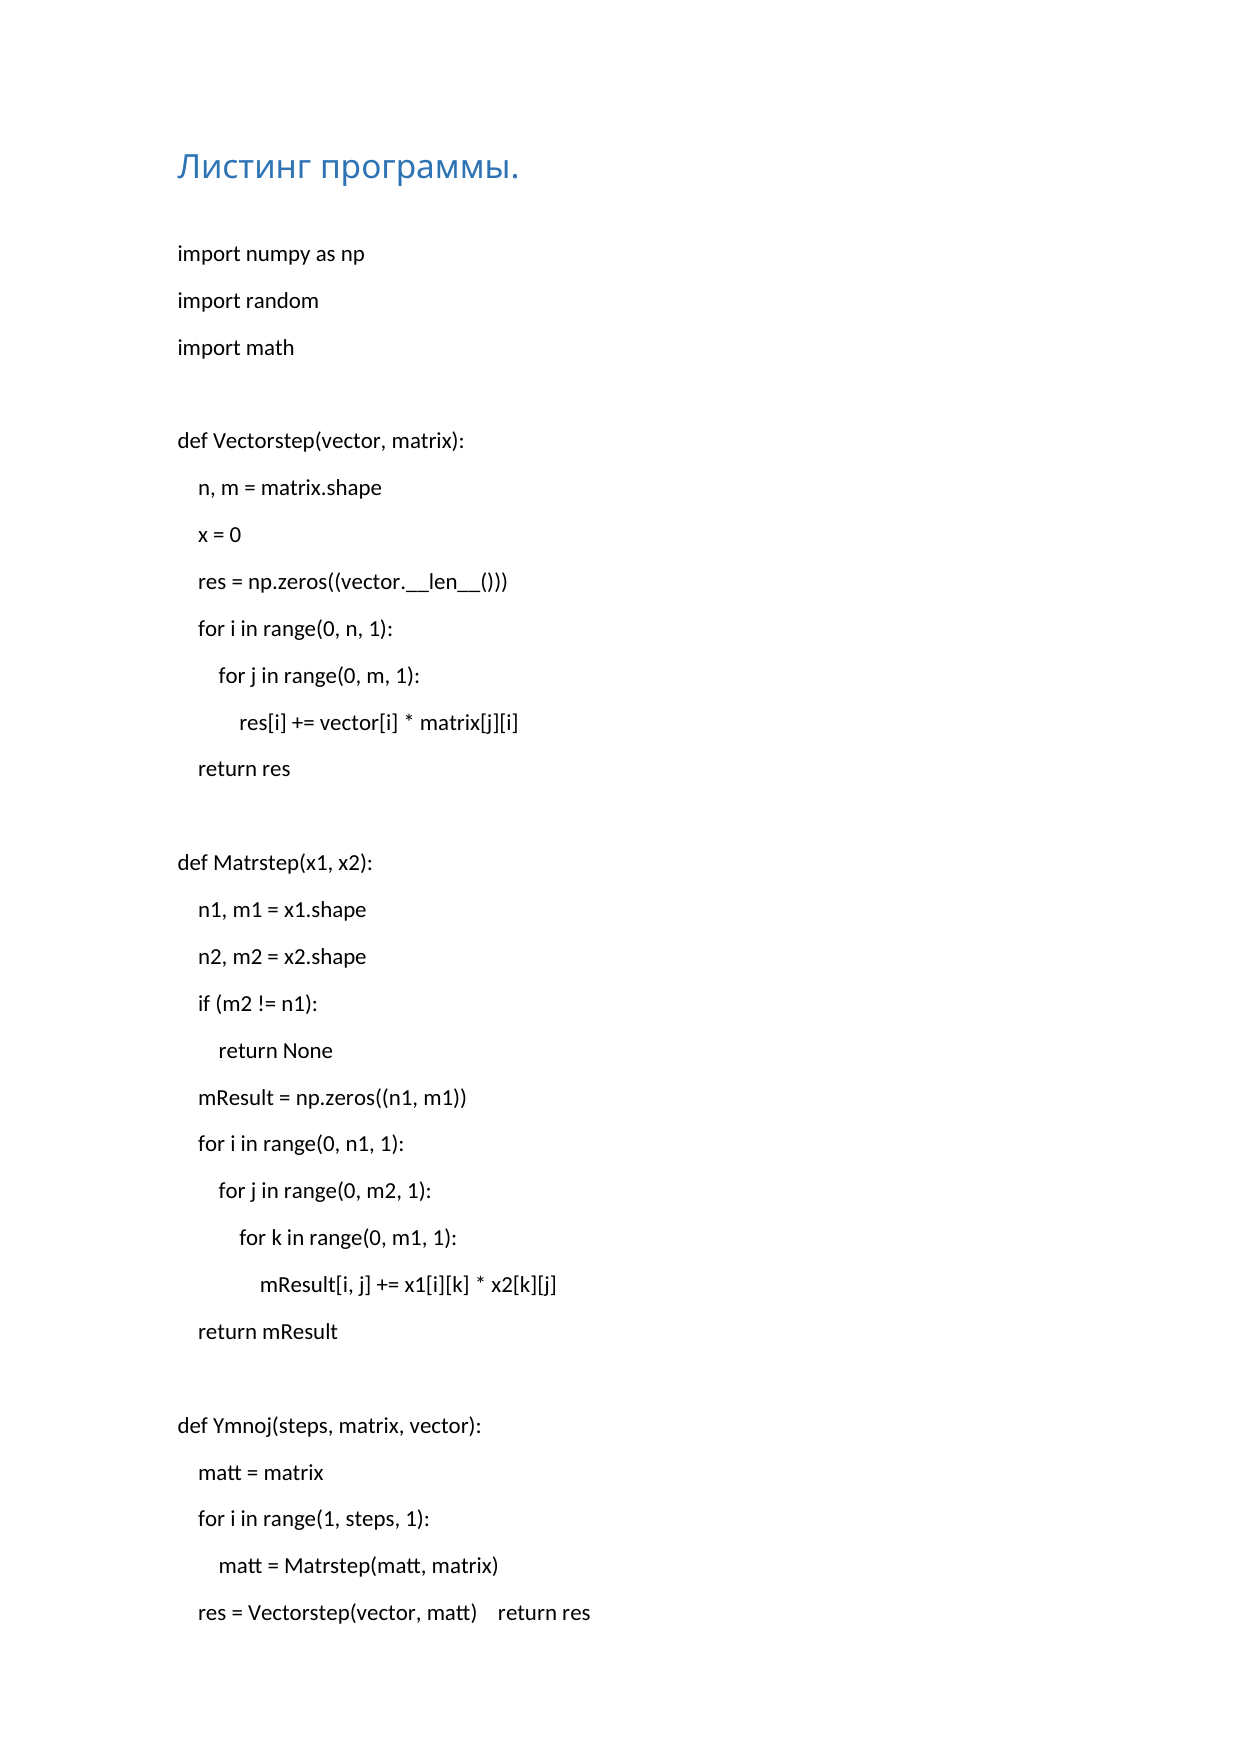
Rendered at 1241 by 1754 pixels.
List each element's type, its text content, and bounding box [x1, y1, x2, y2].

text import math [177, 333, 1152, 361]
text def Ymnoj(steps, matrix, vector): [177, 1411, 1152, 1439]
text import numpy as np [177, 239, 1152, 267]
text if (m2 != n1): [177, 989, 1152, 1017]
text n1, m1 = x1.shape [177, 895, 1152, 923]
text import random [177, 286, 1152, 314]
text res[i] += vector[i] * matrix[j][i] [177, 708, 1152, 736]
subtitle Листинг программы. [177, 143, 1152, 188]
text n2, m2 = x2.shape [177, 942, 1152, 970]
text n, m = matrix.shape [177, 473, 1152, 501]
text matt = Matrstep(matt, matrix) [177, 1551, 1152, 1579]
text return mResult [177, 1317, 1152, 1345]
text mResult[i, j] += x1[i][k] * x2[k][j] [177, 1270, 1152, 1298]
text for j in range(0, m2, 1): [177, 1176, 1152, 1204]
text def Vectorstep(vector, matrix): [177, 426, 1152, 454]
text return None [177, 1036, 1152, 1064]
text res = Vectorstep(vector, matt) return res [177, 1598, 1152, 1626]
text return res [177, 754, 1152, 783]
text for i in range(0, n, 1): [177, 614, 1152, 642]
text mResult = np.zeros((n1, m1)) [177, 1083, 1152, 1111]
text for i in range(0, n1, 1): [177, 1129, 1152, 1158]
text x = 0 [177, 520, 1152, 548]
text res = np.zeros((vector.__len__())) [177, 567, 1152, 595]
text matt = matrix [177, 1458, 1152, 1486]
text for k in range(0, m1, 1): [177, 1223, 1152, 1251]
text def Matrstep(x1, x2): [177, 848, 1152, 876]
text for i in range(1, steps, 1): [177, 1504, 1152, 1533]
text for j in range(0, m, 1): [177, 661, 1152, 689]
